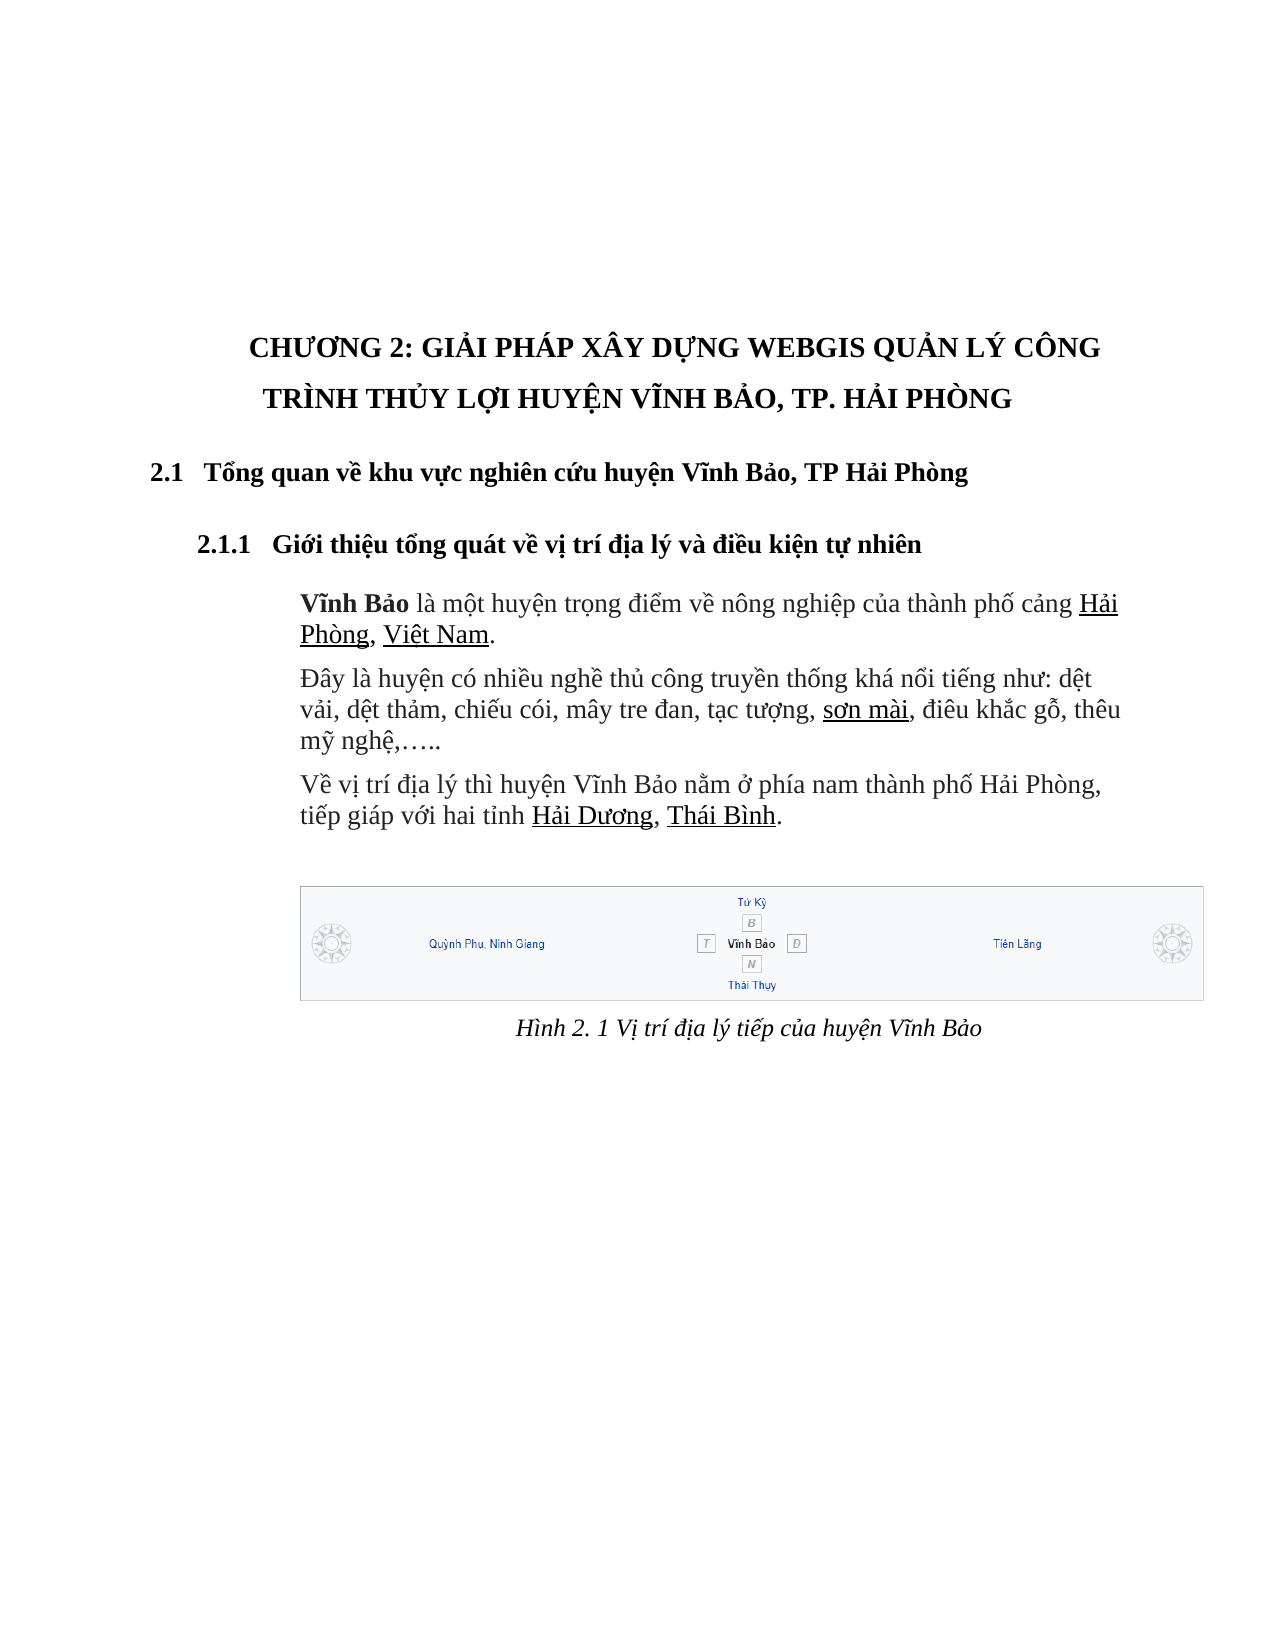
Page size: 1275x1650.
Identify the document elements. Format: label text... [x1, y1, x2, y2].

list Tổng quan về khu vực nghiên cứu huyện Vĩnh Bảo, TP Hải Phòng [150, 456, 1125, 487]
text Hình 2. 1 Vị trí địa lý tiếp của huyện Vĩnh Bảo [300, 1013, 1125, 1042]
text Về vị trí địa lý thì huyện Vĩnh Bảo nằm ở phía nam thành phố Hải Phòng, tiếp giáp với hai tỉnh Hải Dương, Thái Bình. [783, 768, 1125, 830]
text Vĩnh Bảo là một huyện trọng điểm về nông nghiệp của thành phố cảng Hải Phòng, Việt Nam. [300, 587, 1125, 649]
picture [300, 886, 1204, 1001]
text CHƯƠNG 2: GIẢI PHÁP XÂY DỰNG WEBGIS QUẢN LÝ CÔNG TRÌNH THỦY LỢI HUYỆN VĨNH BẢO, TP. HẢI PHÒNG [150, 331, 1125, 414]
text Đây là huyện có nhiều nghề thủ công truyền thống khá nổi tiếng như: dệt vải, dệt thảm, chiếu cói, mây tre đan, tạc tượng, sơn mài, điêu khắc gỗ, thêu mỹ nghệ,….. [300, 662, 1125, 755]
list Giới thiệu tổng quát về vị trí địa lý và điều kiện tự nhiên [197, 528, 1125, 559]
